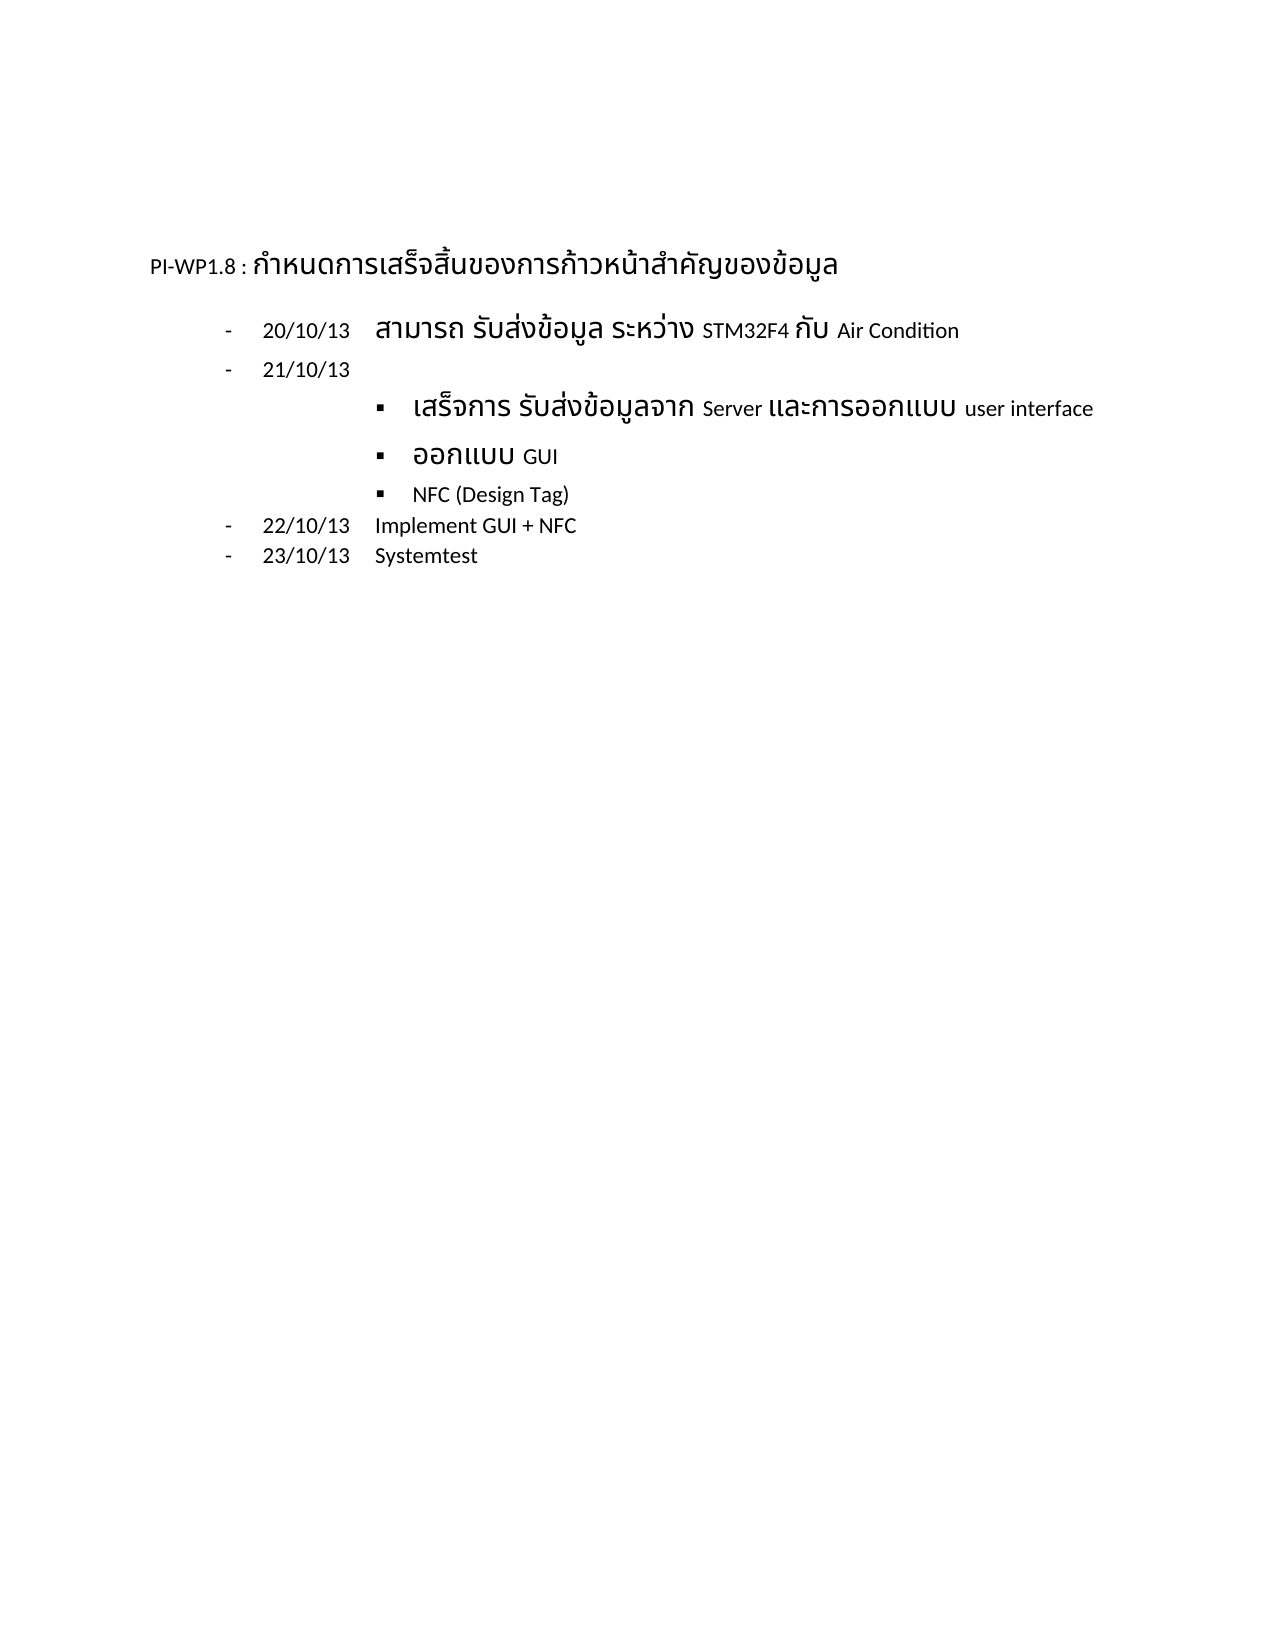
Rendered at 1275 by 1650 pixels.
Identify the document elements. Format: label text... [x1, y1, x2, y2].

list ออกแบบ GUI [375, 433, 1125, 477]
list 23/10/13 Systemtest [225, 541, 1125, 569]
list เสร็จการ รับส่งข้อมูลจาก Server และการออกแบบ user interface [375, 386, 1125, 430]
list 21/10/13 [225, 355, 1125, 383]
list NFC (Design Tag) [375, 481, 1125, 509]
text PI-WP1.8 : กำหนดการเสร็จสิ้นของการก้าวหน้าสำคัญของข้อมูล [150, 244, 1125, 288]
list 20/10/13 สามารถ รับส่งข้อมูล ระหว่าง STM32F4 กับ Air Condition [225, 308, 1125, 352]
list 22/10/13 Implement GUI + NFC [225, 511, 1125, 539]
